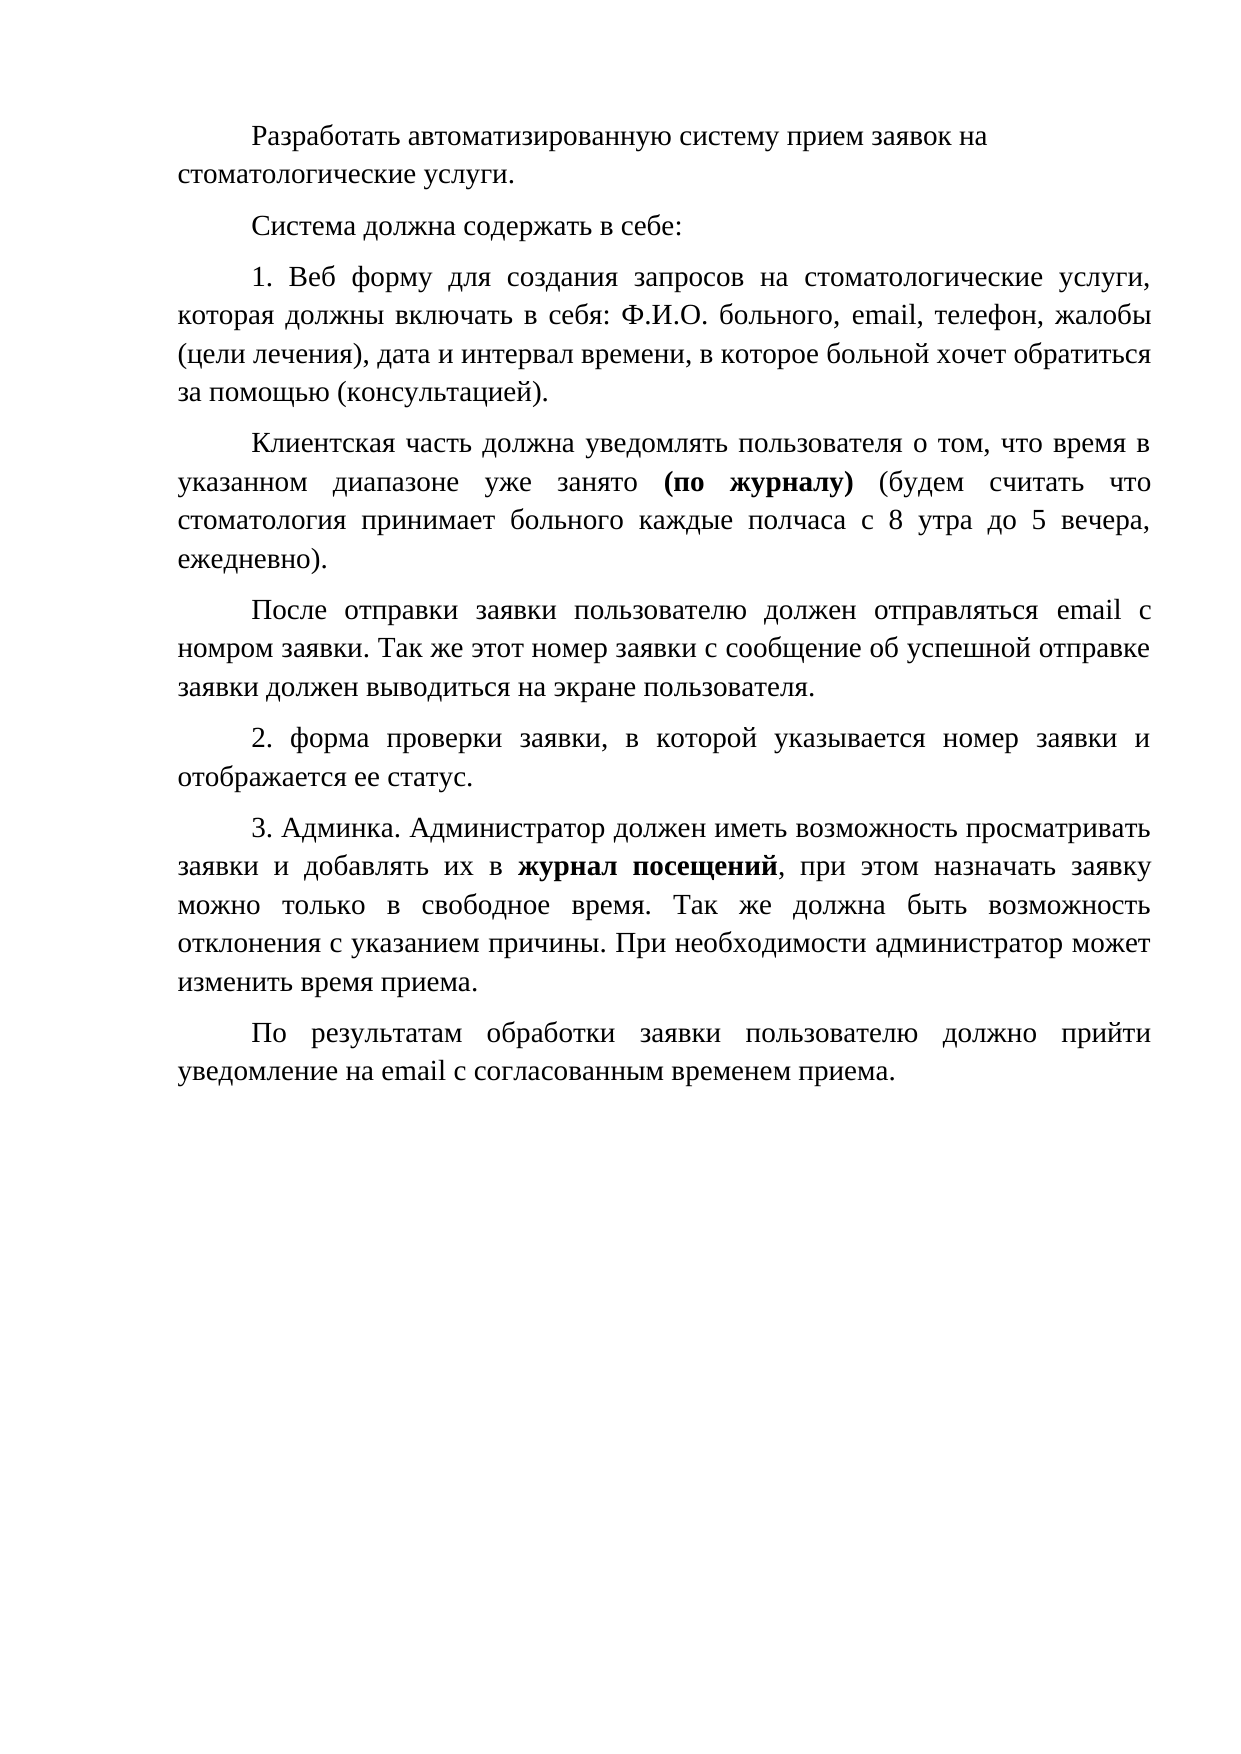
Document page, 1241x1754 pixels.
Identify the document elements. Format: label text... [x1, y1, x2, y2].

text После отправки заявки пользователю должен отправляться email с номром заявки. Так же этот номер заявки с сообщение об успешной отправке заявки должен выводиться на экране пользователя. [177, 592, 1152, 703]
text Клиентская часть должна уведомлять пользователя о том, что время в указанном диапазоне уже занято (по журналу) (будем считать что стоматология принимает больного каждые полчаса с 8 утра до 5 вечера, ежедневно). [177, 425, 1152, 574]
text Система должна содержать в себе: [177, 208, 1152, 241]
text Разработать автоматизированную систему прием заявок на стоматологические услуги. [177, 118, 1152, 190]
text 3. Админка. Администратор должен иметь возможность просматривать заявки и добавлять их в журнал посещений, при этом назначать заявку можно только в свободное время. Так же должна быть возможность отклонения с указанием причины. При необходимости администратор может изменить время приема. [177, 810, 1152, 997]
text По результатам обработки заявки пользователю должно прийти уведомление на email с согласованным временем приема. [177, 1015, 1152, 1087]
text 2. форма проверки заявки, в которой указывается номер заявки и отображается ее статус. [177, 720, 1152, 792]
text 1. Веб форму для создания запросов на стоматологические услуги, которая должны включать в себя: Ф.И.О. больного, email, телефон, жалобы (цели лечения), дата и интервал времени, в которое больной хочет обратиться за помощью (консультацией). [177, 259, 1152, 408]
